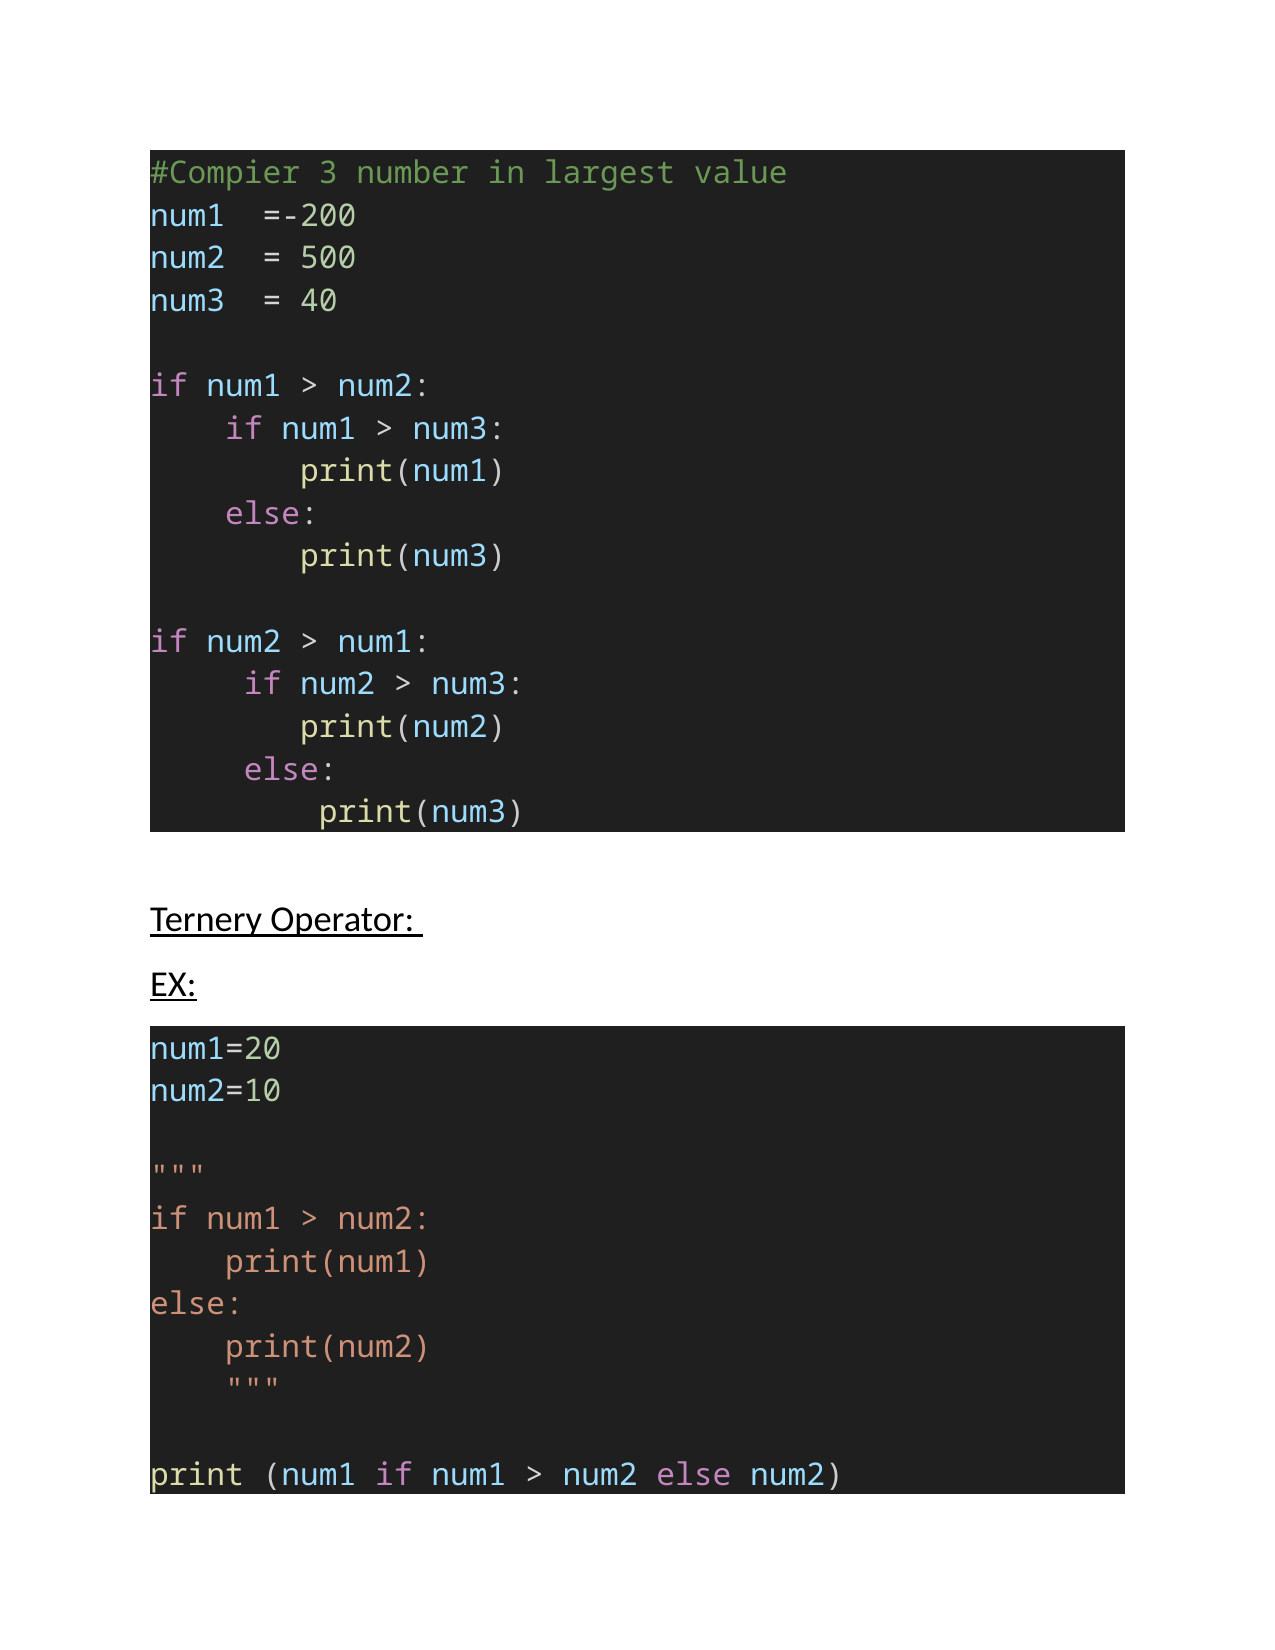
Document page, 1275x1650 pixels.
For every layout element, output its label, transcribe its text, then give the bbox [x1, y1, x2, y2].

text num2 = 500 [150, 235, 1125, 278]
text EX: [150, 961, 1125, 1006]
text print (num1 if num1 > num2 else num2) [150, 1452, 1125, 1494]
text else: [150, 491, 1125, 533]
text num3 = 40 [150, 278, 1125, 320]
text print(num1) [150, 448, 1125, 491]
text print(num3) [150, 533, 1125, 576]
text print(num1) [150, 1239, 1125, 1281]
text Ternery Operator: [150, 896, 1125, 941]
text if num1 > num2: [150, 363, 1125, 406]
text """ [150, 1367, 1125, 1409]
text num1 =-200 [150, 193, 1125, 235]
text else: [150, 1281, 1125, 1324]
text print(num2) [150, 1324, 1125, 1367]
text num1=20 [150, 1026, 1125, 1068]
text num2=10 [150, 1068, 1125, 1111]
text """ [150, 1153, 1125, 1196]
text print(num3) [150, 789, 1125, 832]
text else: [150, 746, 1125, 789]
text print(num2) [150, 704, 1125, 746]
text if num2 > num3: [150, 661, 1125, 704]
text if num1 > num2: [150, 1196, 1125, 1239]
text if num2 > num1: [150, 619, 1125, 661]
text #Compier 3 number in largest value [150, 150, 1125, 193]
text if num1 > num3: [150, 406, 1125, 448]
